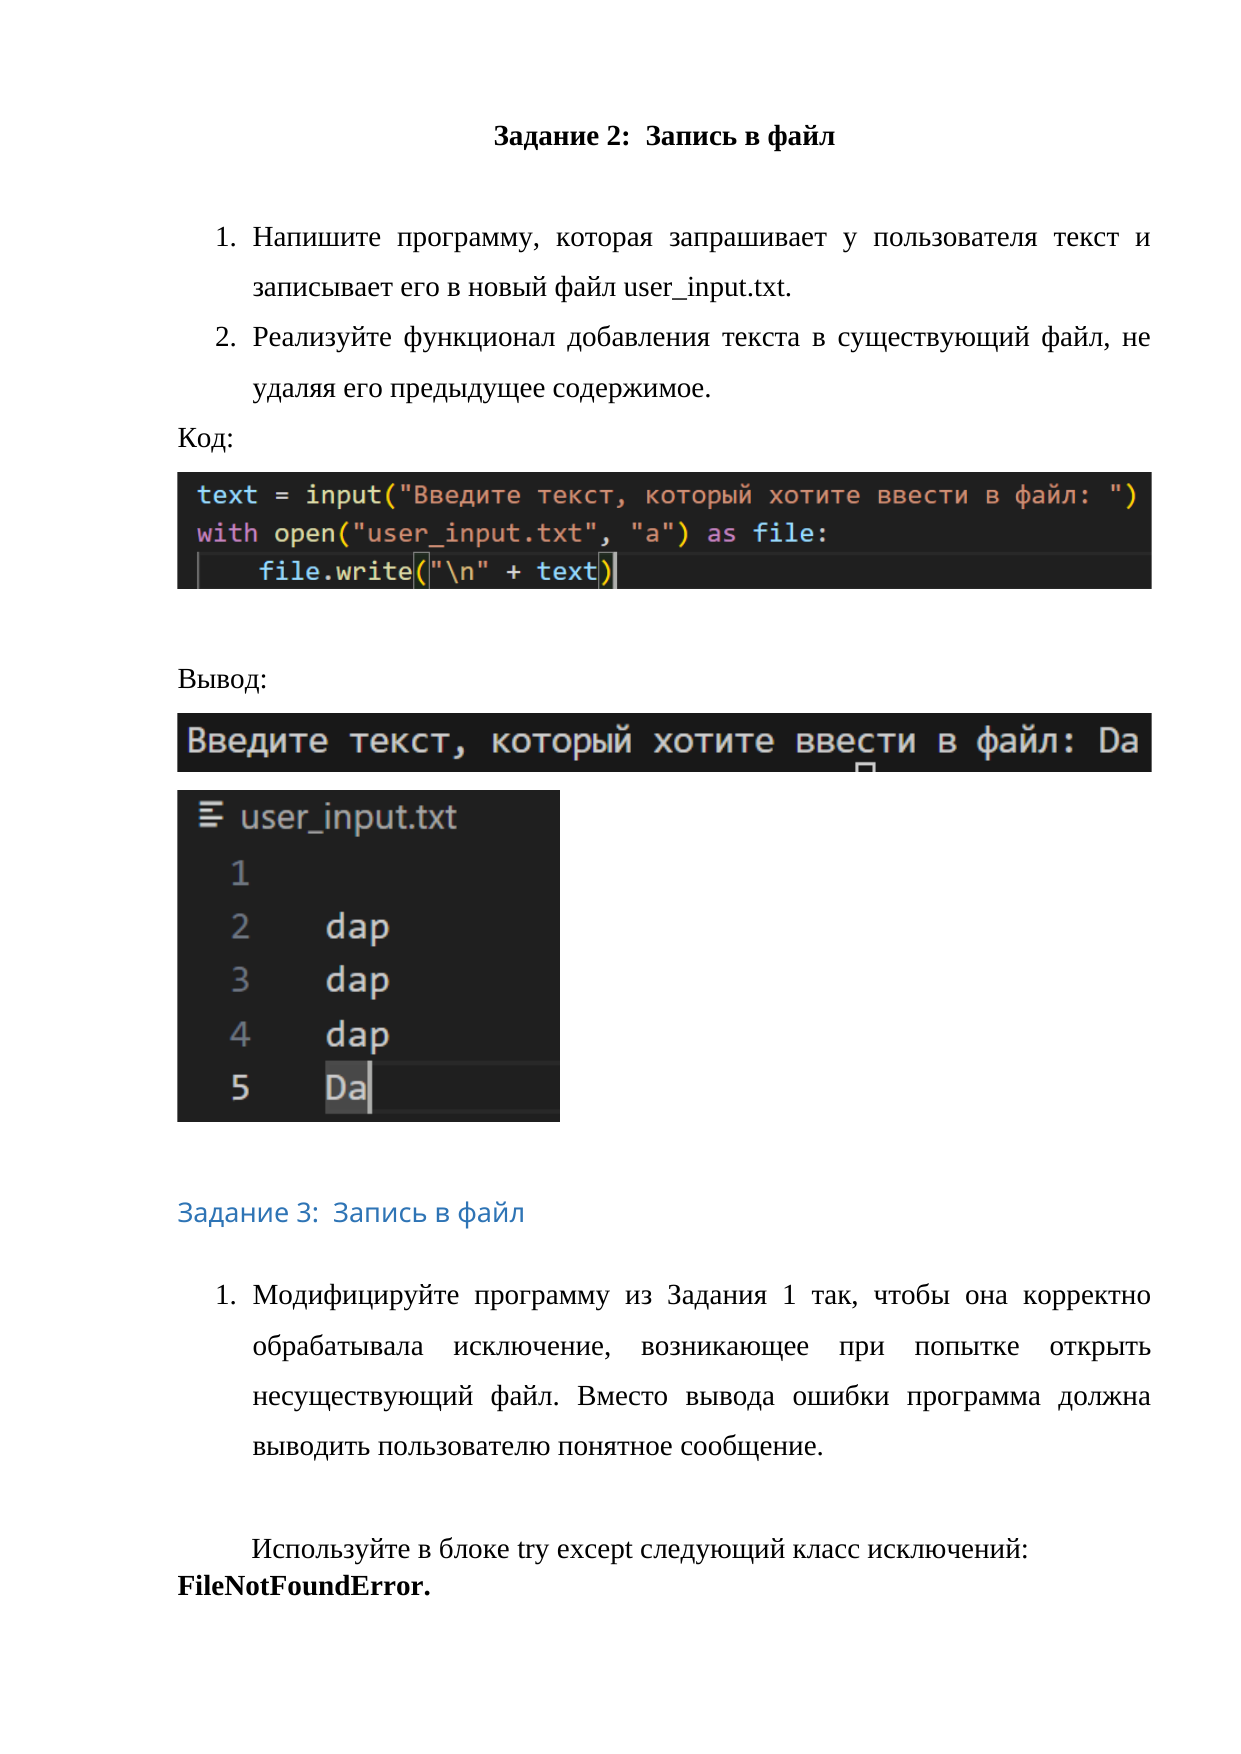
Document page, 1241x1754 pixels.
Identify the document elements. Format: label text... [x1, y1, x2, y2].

picture [177, 713, 1152, 772]
picture [177, 790, 560, 1122]
text Код: [177, 420, 1152, 453]
text Вывод: [177, 661, 1152, 694]
text Задание 2: Запись в файл [177, 118, 1152, 152]
subtitle Задание 3: Запись в файл [177, 1194, 1152, 1231]
list Напишите программу, которая запрашивает у пользователя текст и записывает его в новый файл user_input.txt. [215, 219, 1152, 303]
text Используйте в блоке try except следующий класс исключений: FileNotFoundError. [177, 1532, 1152, 1601]
picture [177, 472, 1152, 589]
list Модифицируйте программу из Задания 1 так, чтобы она корректно обрабатывала исключение, возникающее при попытке открыть несуществующий файл. Вместо вывода ошибки программа должна выводить пользователю понятное сообщение. [215, 1277, 1152, 1462]
list Реализуйте функционал добавления текста в существующий файл, не удаляя его предыдущее содержимое. [215, 319, 1152, 403]
